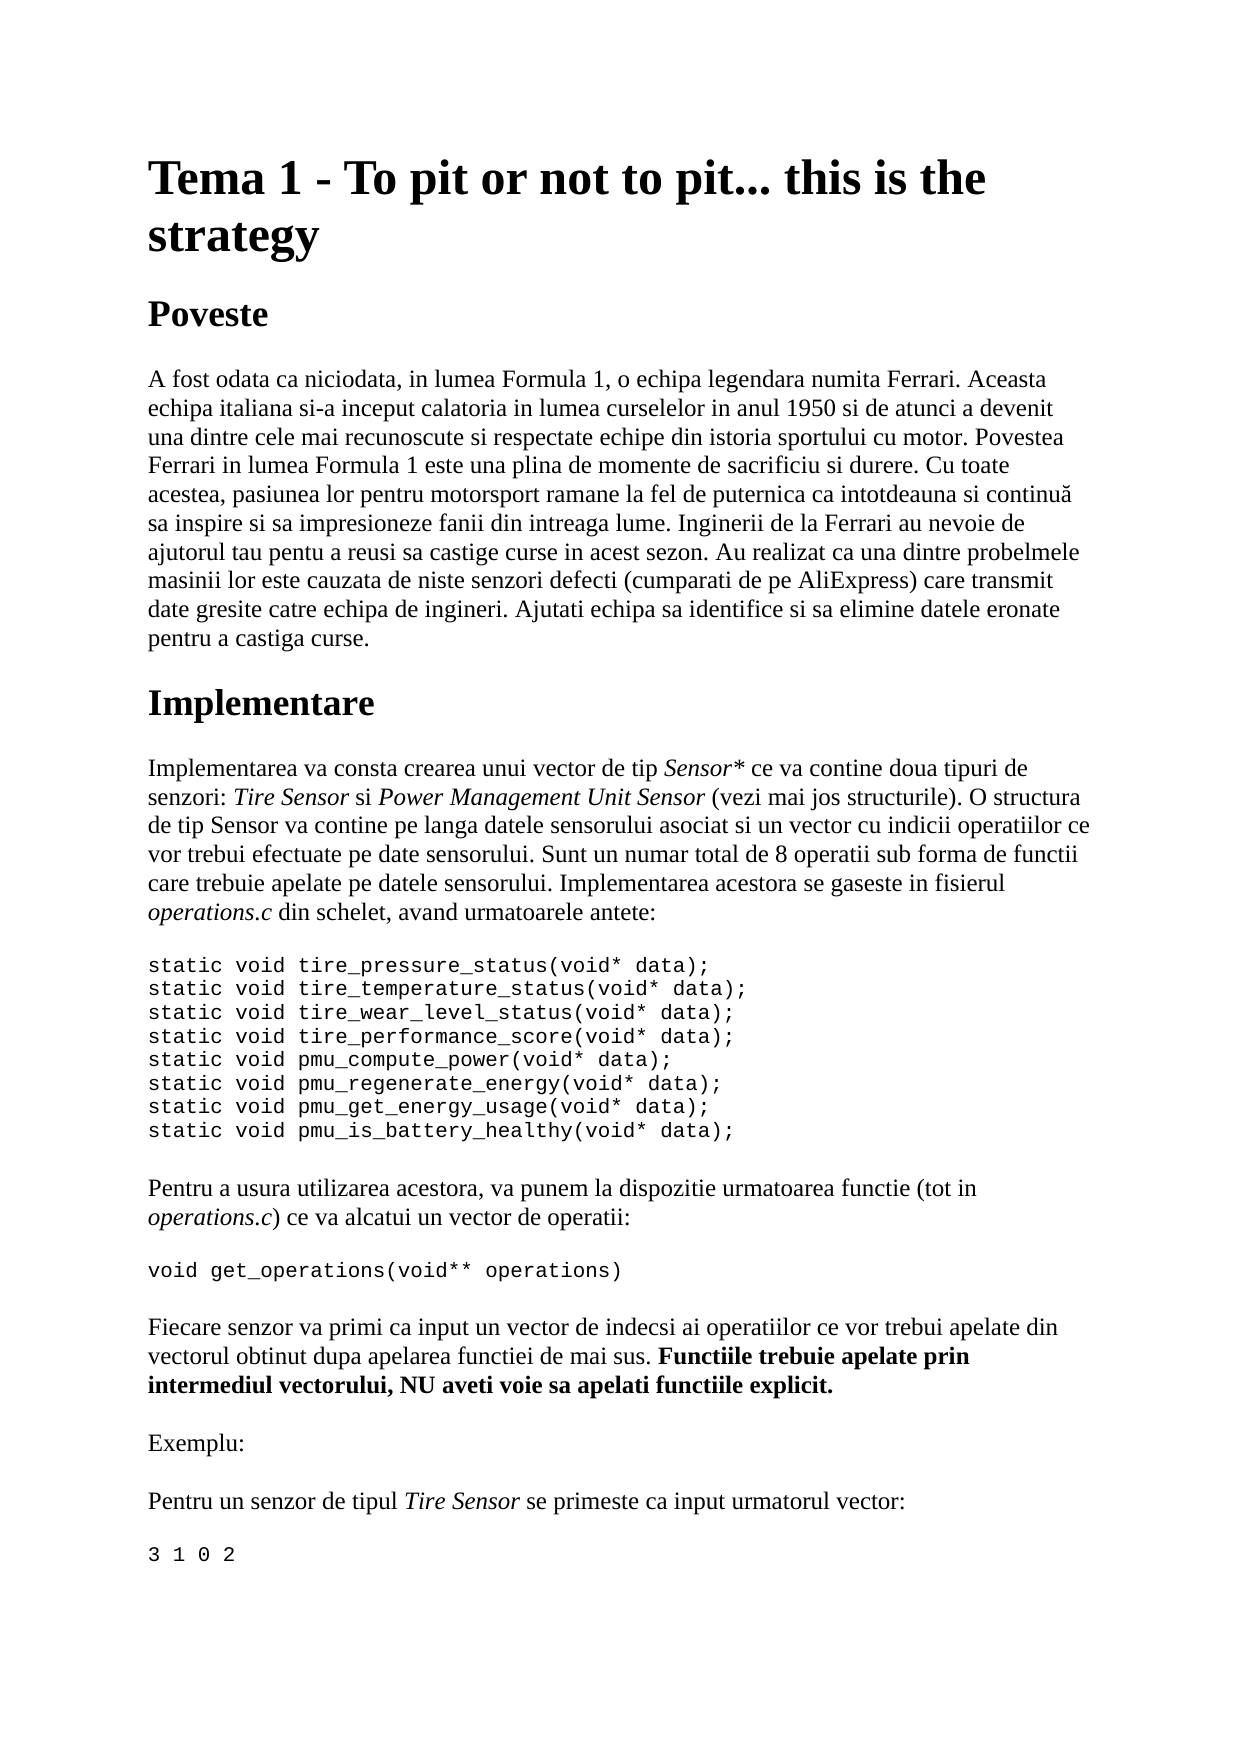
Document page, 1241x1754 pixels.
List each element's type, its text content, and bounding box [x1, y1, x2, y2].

text static void tire_performance_score(void* data); [148, 1026, 1093, 1049]
text static void pmu_compute_power(void* data); [148, 1049, 1093, 1073]
text void get_operations(void** operations) [148, 1260, 1093, 1283]
text Implementare [148, 681, 1093, 724]
text 3 1 0 2 [148, 1544, 1093, 1567]
text A fost odata ca niciodata, in lumea Formula 1, o echipa legendara numita Ferrari. Aceasta echipa italiana si-a inceput calatoria in lumea curselelor in anul 1950 si de atunci a devenit una dintre cele mai recunoscute si respectate echipe din istoria sportului cu motor. Povestea Ferrari in lumea Formula 1 este una plina de momente de sacrificiu si durere. Cu toate acestea, pasiunea lor pentru motorsport ramane la fel de puternica ca intotdeauna si continuă sa inspire si sa impresioneze fanii din intreaga lume. Inginerii de la Ferrari au nevoie de ajutorul tau pentu a reusi sa castige curse in acest sezon. Au realizat ca una dintre probelmele masinii lor este cauzata de niste senzori defecti (cumparati de pe AliExpress) care transmit date gresite catre echipa de ingineri. Ajutati echipa sa identifice si sa elimine datele eronate pentru a castiga curse. [148, 364, 1093, 652]
text static void pmu_is_battery_healthy(void* data); [148, 1120, 1093, 1144]
text static void tire_wear_level_status(void* data); [148, 1002, 1093, 1026]
text Poveste [148, 292, 1093, 335]
text static void tire_temperature_status(void* data); [148, 978, 1093, 1002]
text Tema 1 - To pit or not to pit... this is the strategy [148, 148, 1093, 263]
text Implementarea va consta crearea unui vector de tip Sensor* ce va contine doua tipuri de senzori: Tire Sensor si Power Management Unit Sensor (vezi mai jos structurile). O structura de tip Sensor va contine pe langa datele sensorului asociat si un vector cu indicii operatiilor ce vor trebui efectuate pe date sensorului. Sunt un numar total de 8 operatii sub forma de functii care trebuie apelate pe datele sensorului. Implementarea acestora se gaseste in fisierul operations.c din schelet, avand urmatoarele antete: [148, 753, 1093, 926]
text static void pmu_get_energy_usage(void* data); [148, 1097, 1093, 1120]
text static void tire_pressure_status(void* data); [148, 955, 1093, 978]
text Pentru a usura utilizarea acestora, va punem la dispozitie urmatoarea functie (tot in operations.c) ce va alcatui un vector de operatii: [148, 1173, 1093, 1231]
text static void pmu_regenerate_energy(void* data); [148, 1073, 1093, 1097]
text Fiecare senzor va primi ca input un vector de indecsi ai operatiilor ce vor trebui apelate din vectorul obtinut dupa apelarea functiei de mai sus. Functiile trebuie apelate prin intermediul vectorului, NU aveti voie sa apelati functiile explicit. [148, 1312, 1093, 1399]
text Pentru un senzor de tipul Tire Sensor se primeste ca input urmatorul vector: [148, 1486, 1093, 1514]
text Exemplu: [148, 1428, 1093, 1457]
